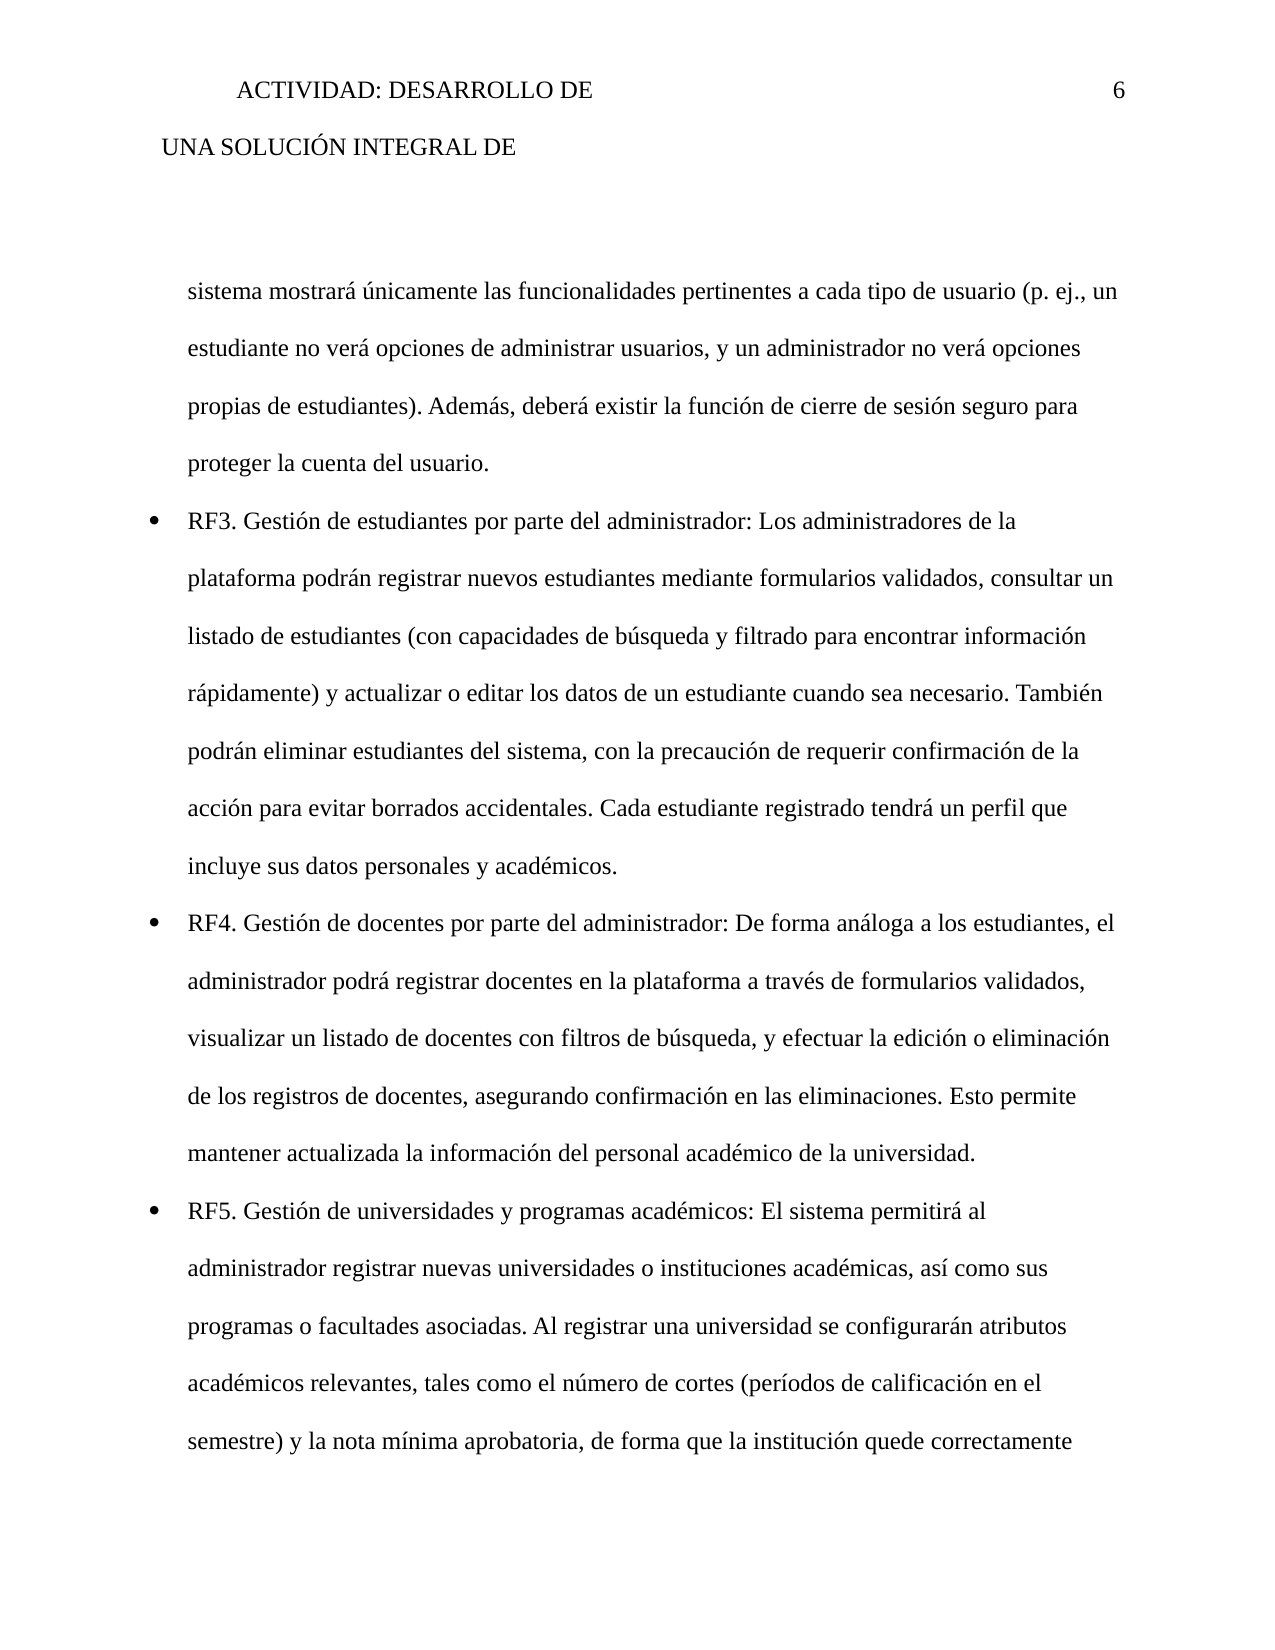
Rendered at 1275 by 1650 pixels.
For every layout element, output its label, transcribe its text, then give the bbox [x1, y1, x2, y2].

list RF3. Gestión de estudiantes por parte del administrador: Los administradores de la plataforma podrán registrar nuevos estudiantes mediante formularios validados, consultar un listado de estudiantes (con capacidades de búsqueda y filtrado para encontrar información rápidamente) y actualizar o editar los datos de un estudiante cuando sea necesario. También podrán eliminar estudiantes del sistema, con la precaución de requerir confirmación de la acción para evitar borrados accidentales. Cada estudiante registrado tendrá un perfil que incluye sus datos personales y académicos. [150, 506, 1125, 880]
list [150, 1196, 1125, 1455]
list RF4. Gestión de docentes por parte del administrador: De forma análoga a los estudiantes, el administrador podrá registrar docentes en la plataforma a través de formularios validados, visualizar un listado de docentes con filtros de búsqueda, y efectuar la edición o eliminación de los registros de docentes, asegurando confirmación en las eliminaciones. Esto permite mantener actualizada la información del personal académico de la universidad. [150, 908, 1125, 1167]
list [150, 276, 1125, 477]
